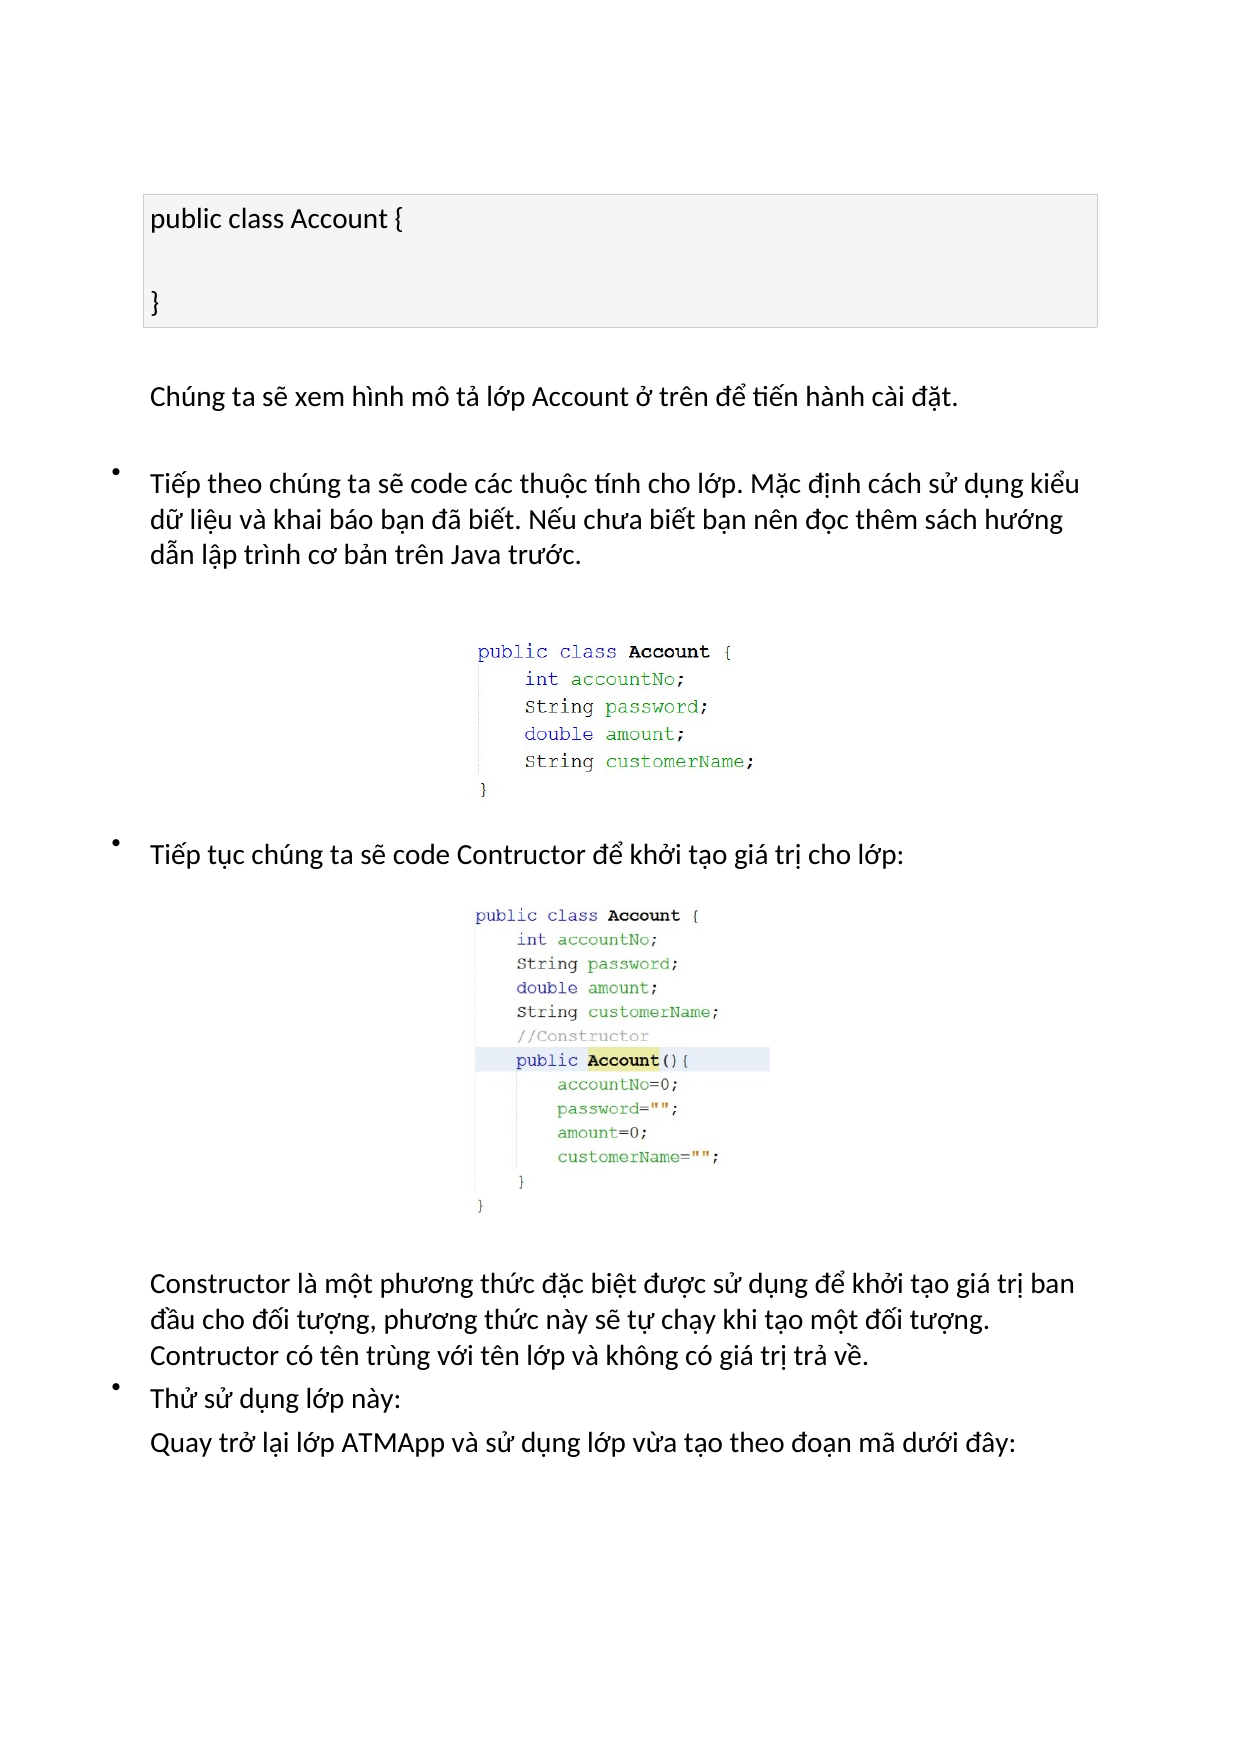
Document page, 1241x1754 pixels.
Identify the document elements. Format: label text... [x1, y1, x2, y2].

text public class Account { [144, 195, 1097, 236]
text Constructor là một phương thức đặc biệt được sử dụng để khởi tạo giá trị ban đầu cho đối tượng, phương thức này sẽ tự chạy khi tạo một đối tượng. Contructor có tên trùng với tên lớp và không có giá trị trả về. [150, 1266, 1090, 1372]
picture [470, 907, 770, 1215]
text Chúng ta sẽ xem hình mô tả lớp Account ở trên để tiến hành cài đặt. [150, 378, 1090, 414]
picture [470, 643, 770, 801]
text Quay trở lại lớp ATMApp và sử dụng lớp vừa tạo theo đoạn mã dưới đây: [150, 1424, 1090, 1459]
list Tiếp theo chúng ta sẽ code các thuộc tính cho lớp. Mặc định cách sử dụng kiểu dữ liệu và khai báo bạn đã biết. Nếu chưa biết bạn nên đọc thêm sách hướng dẫn lập trình cơ bản trên Java trước. [112, 465, 1090, 572]
text } [144, 278, 1097, 327]
list Thử sử dụng lớp này: [112, 1380, 1090, 1416]
list Tiếp tục chúng ta sẽ code Contructor để khởi tạo giá trị cho lớp: [112, 836, 1090, 872]
